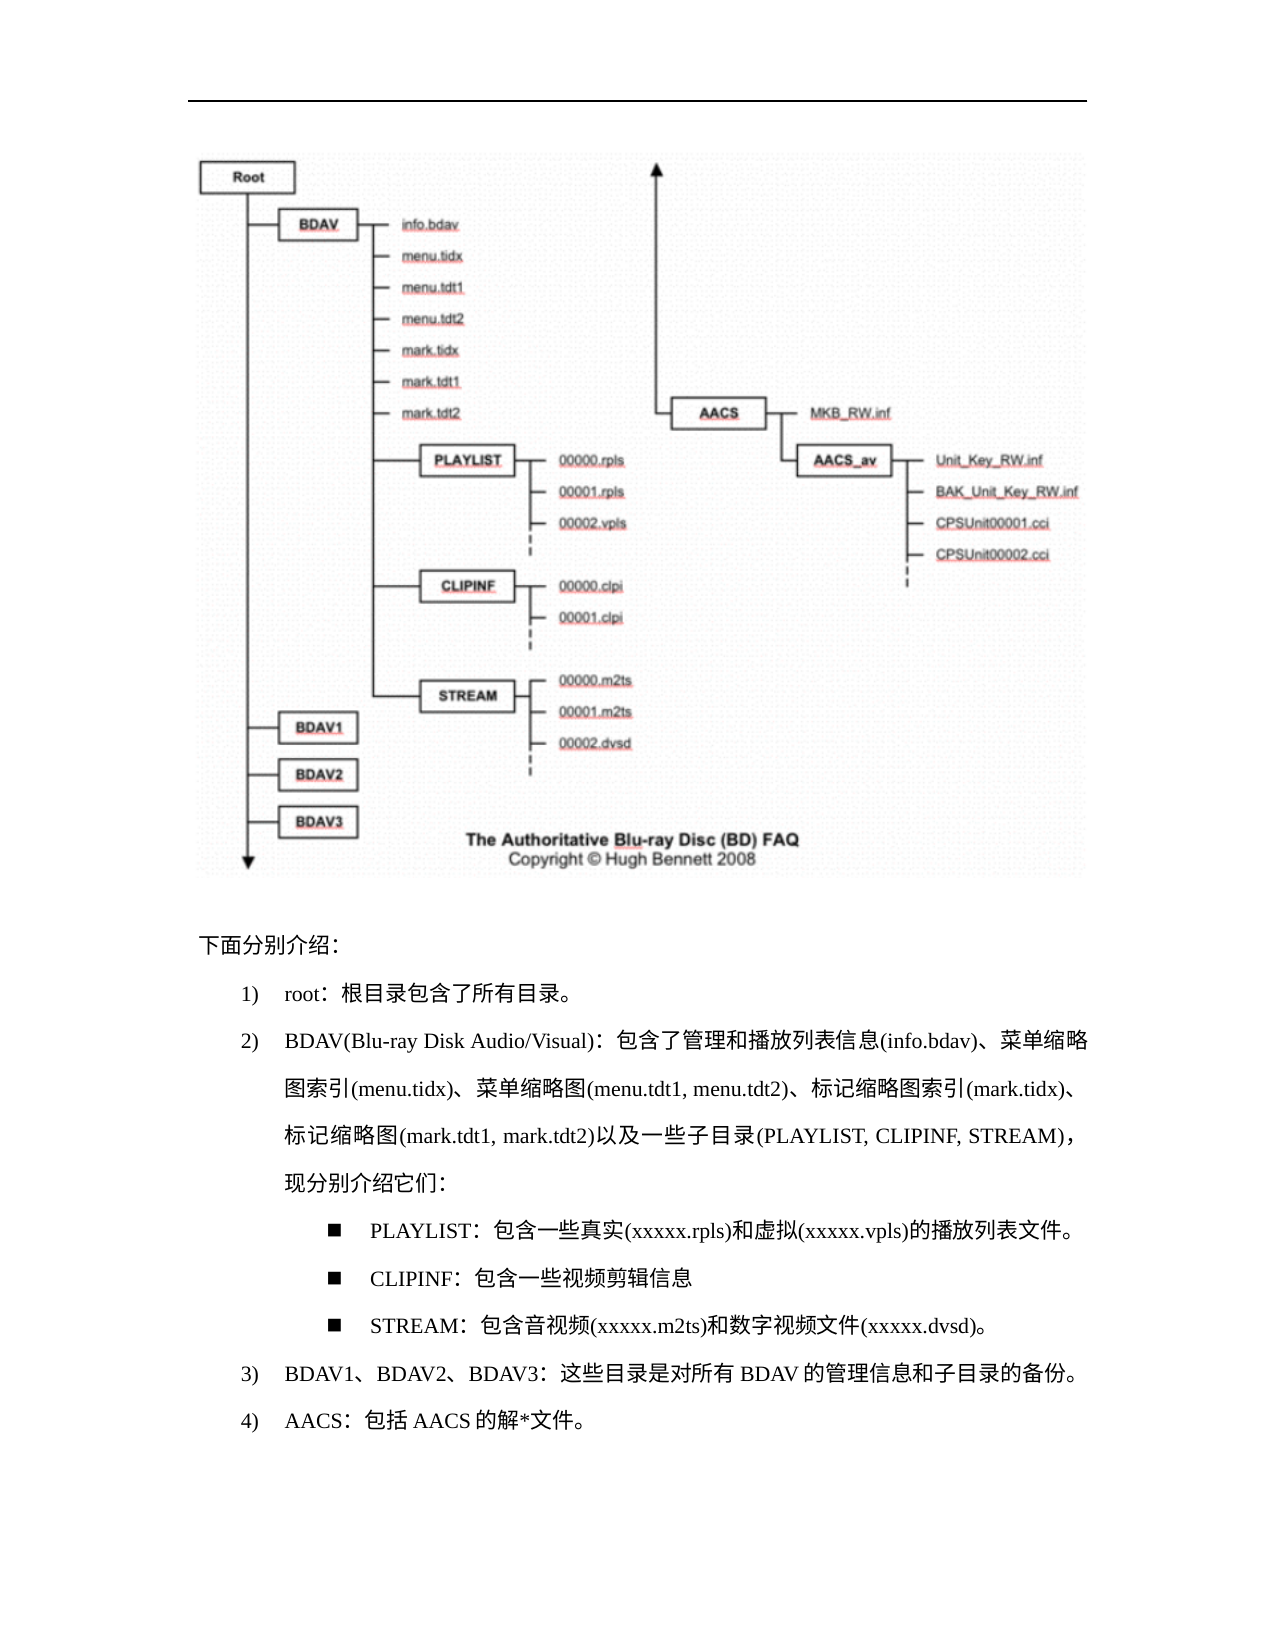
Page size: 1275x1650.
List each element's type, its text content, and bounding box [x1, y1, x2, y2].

picture [187, 150, 1088, 878]
list BDAV1、BDAV2、BDAV3：这些目录是对所有BDAV的管理信息和子目录的备份。 [241, 1356, 1087, 1388]
text 下面分别介绍： [187, 928, 1087, 960]
list STREAM：包含音视频(xxxxx.m2ts)和数字视频文件(xxxxx.dvsd)。 [326, 1308, 1087, 1340]
list BDAV(Blu-ray Disk Audio/Visual)：包含了管理和播放列表信息(info.bdav)、菜单缩略图索引(menu.tidx)、菜单缩略图(menu.tdt1, menu.tdt2)、标记缩略图索引(mark.tidx)、标记缩略图(mark.tdt1, mark.tdt2)以及一些子目录(PLAYLIST, CLIPINF, STREAM)，现分别介绍它们： [241, 1023, 1087, 1198]
list AACS：包括AACS的解*文件。 [241, 1403, 1087, 1435]
list PLAYLIST：包含一些真实(xxxxx.rpls)和虚拟(xxxxx.vpls)的播放列表文件。 [326, 1213, 1087, 1245]
list CLIPINF：包含一些视频剪辑信息 [326, 1261, 1087, 1293]
list root：根目录包含了所有目录。 [241, 976, 1087, 1008]
